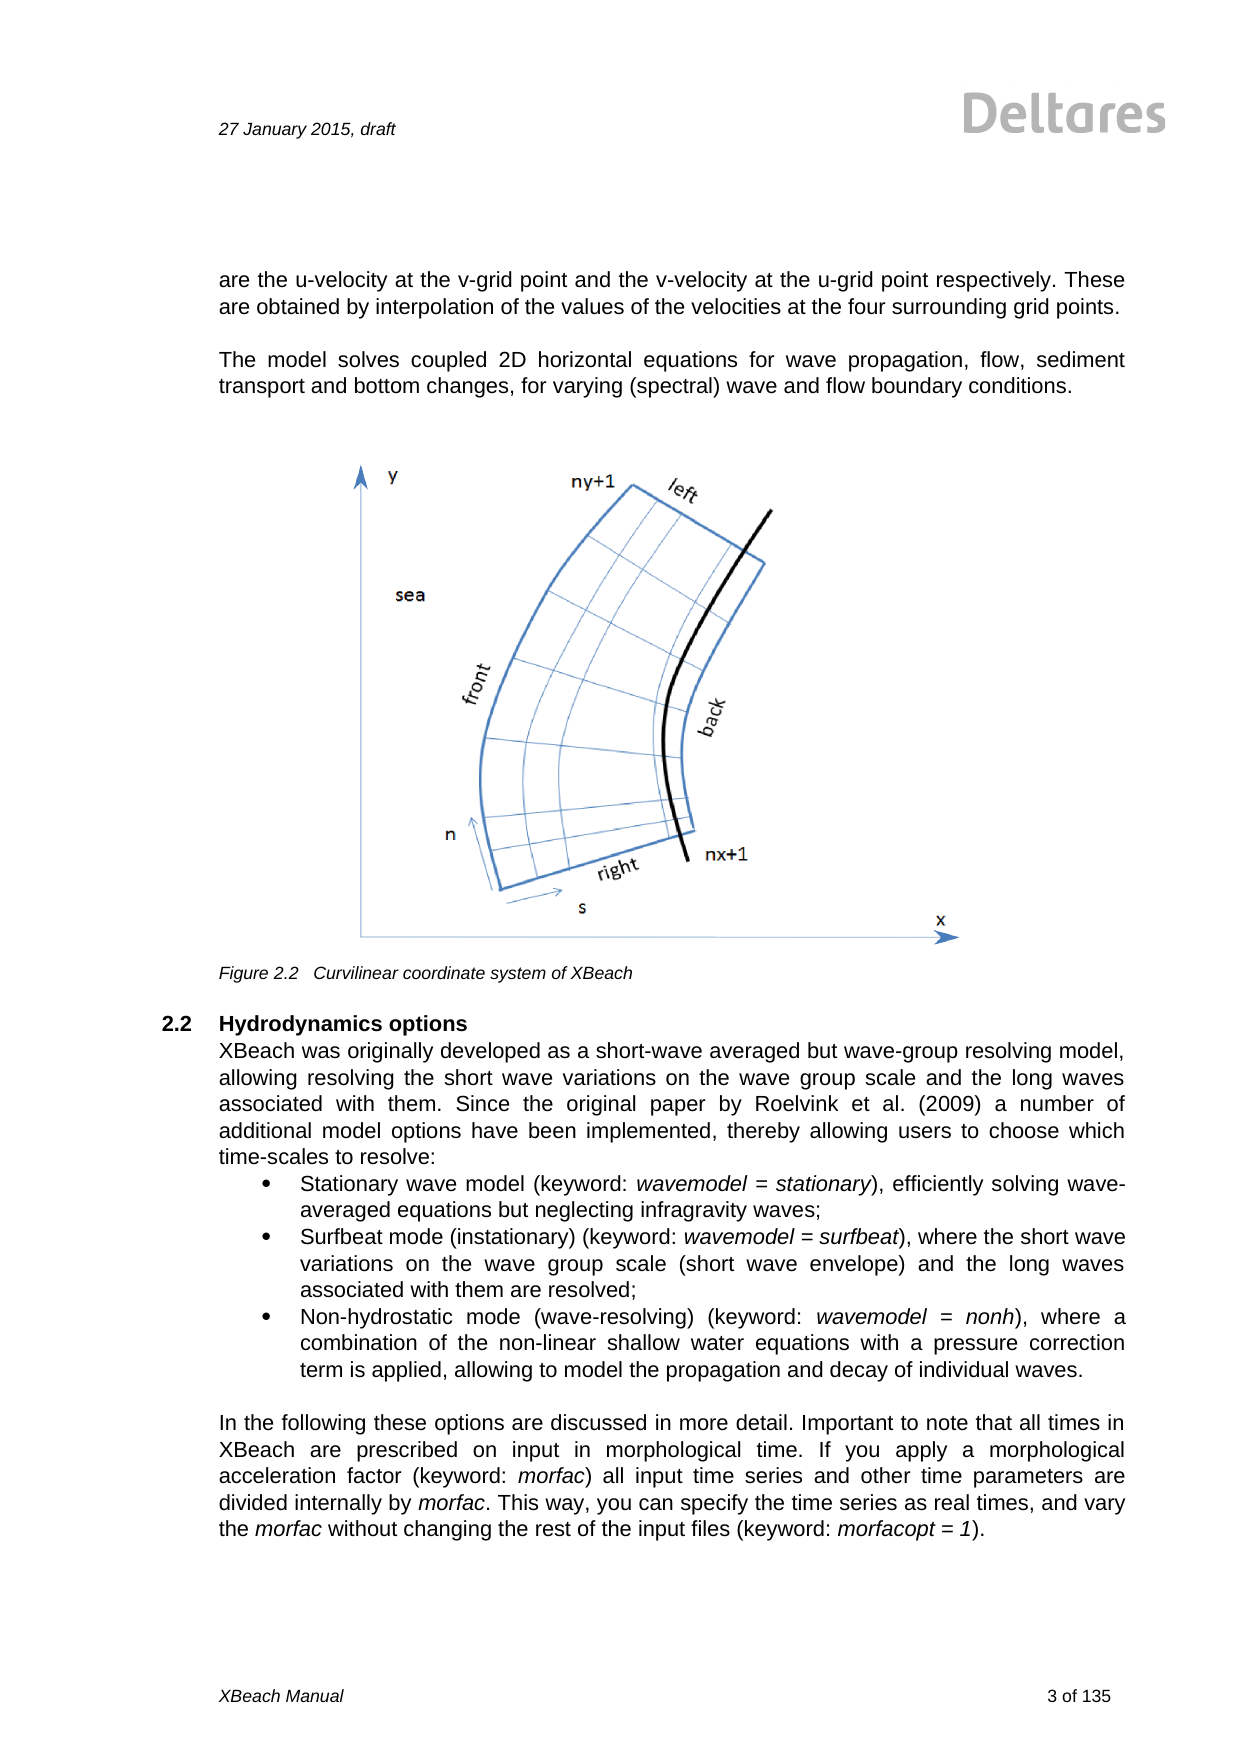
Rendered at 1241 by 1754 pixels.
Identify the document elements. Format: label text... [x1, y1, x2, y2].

list Surfbeat mode (instationary) (keyword: wavemodel = surfbeat), where the short wave variations on the wave group scale (short wave envelope) and the long waves associated with them are resolved; [262, 1223, 1126, 1302]
picture [964, 75, 1166, 133]
subtitle Hydrodynamics options [192, 1010, 1126, 1037]
list Non-hydrostatic mode (wave-resolving) (keyword: wavemodel = nonh), where a combination of the non-linear shallow water equations with a pressure correction term is applied, allowing to model the propagation and decay of individual waves. [262, 1302, 1126, 1382]
text In the following these options are discussed in more detail. Important to note that all times in XBeach are prescribed on input in morphological time. If you apply a morphological acceleration factor (keyword: morfac) all input time series and other time parameters are divided internally by morfac. This way, you can specify the time series as real times, and vary the morfac without changing the rest of the input files (keyword: morfacopt = 1). [218, 1408, 1126, 1541]
text The model solves coupled 2D horizontal equations for wave propagation, flow, sediment transport and bottom changes, for varying (spectral) wave and flow boundary conditions. [218, 346, 1126, 399]
list Stationary wave model (keyword: wavemodel = stationary), efficiently solving wave-averaged equations but neglecting infragravity waves; [262, 1169, 1126, 1223]
picture [318, 451, 1027, 957]
text XBeach was originally developed as a short-wave averaged but wave-group resolving model, allowing resolving the short wave variations on the wave group scale and the long waves associated with them. Since the original paper by Roelvink et al. (2009) a number of additional model options have been implemented, thereby allowing users to choose which time-scales to resolve: [218, 1037, 1126, 1169]
text Figure 2.2 Curvilinear coordinate system of XBeach [218, 957, 1126, 983]
